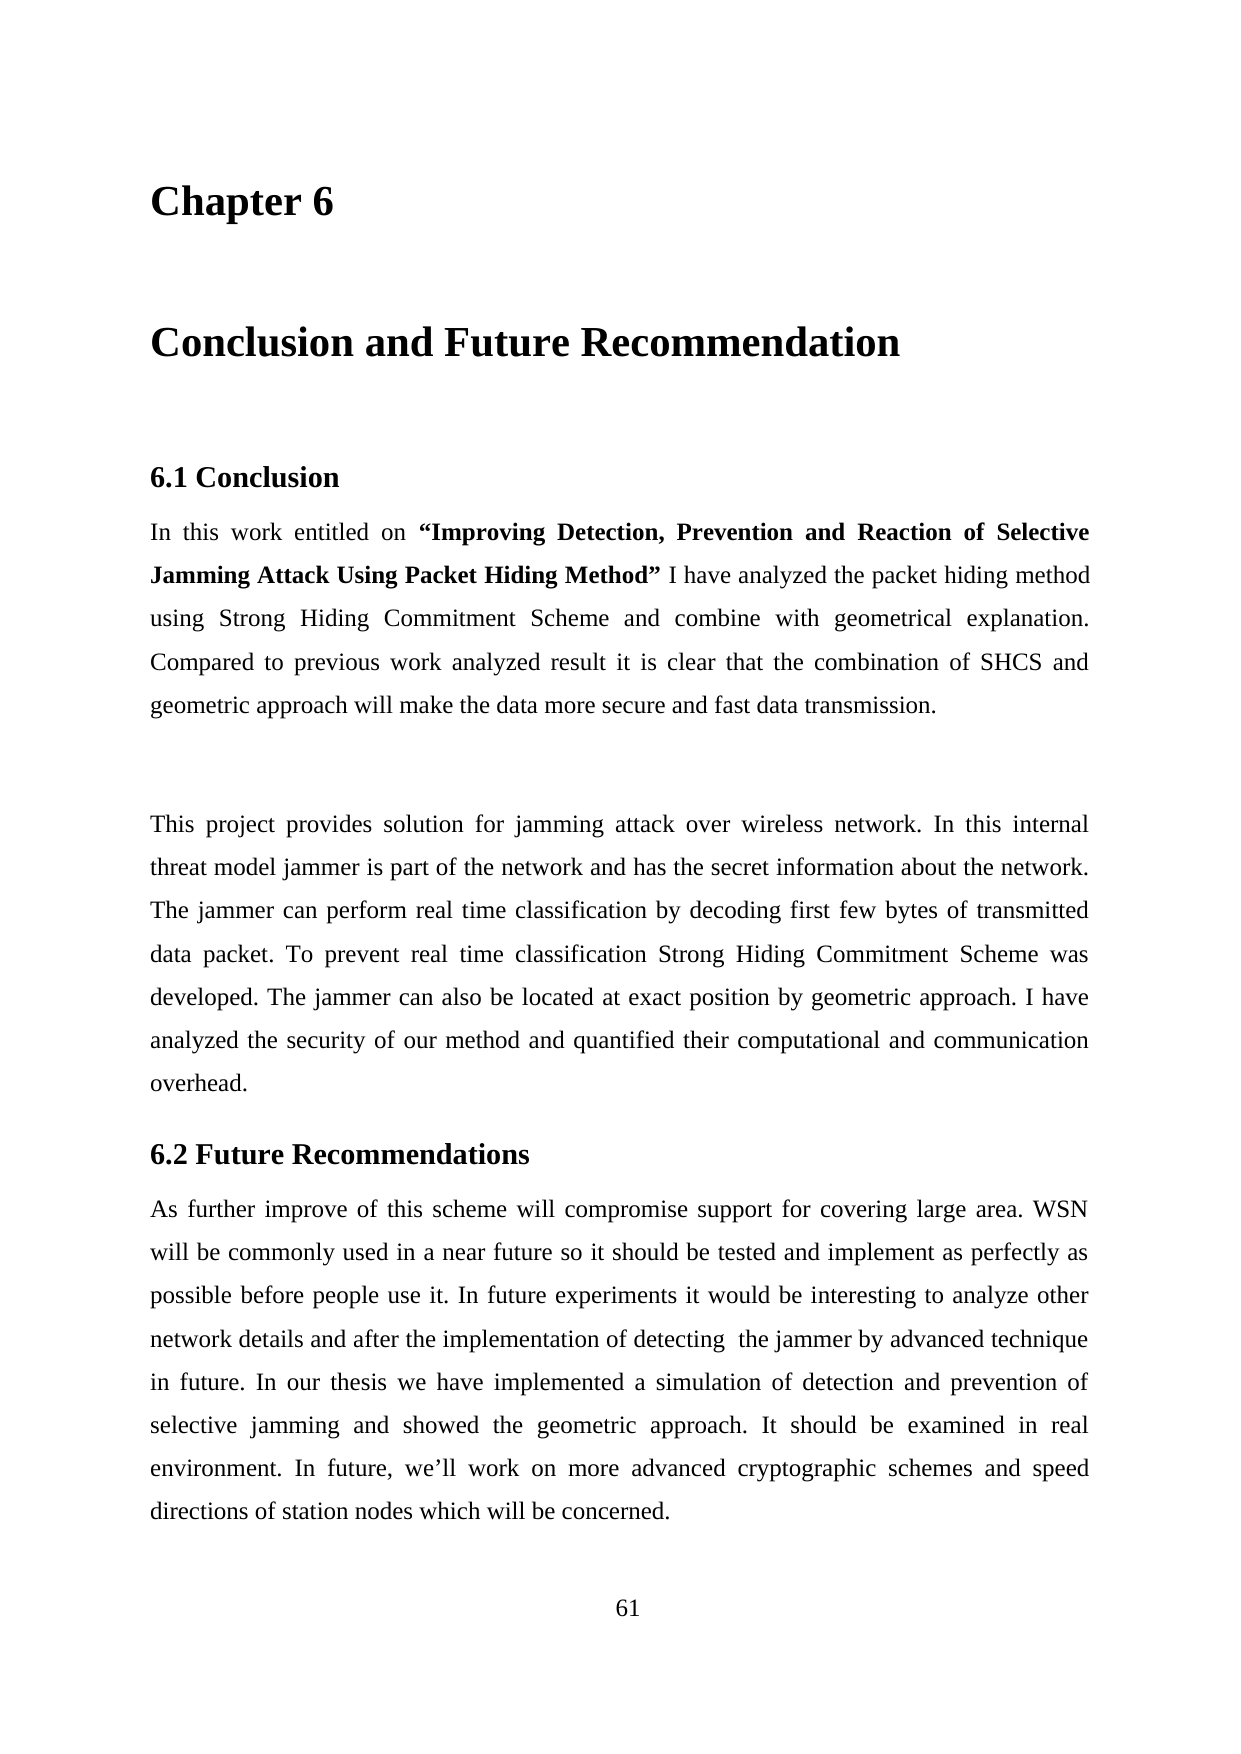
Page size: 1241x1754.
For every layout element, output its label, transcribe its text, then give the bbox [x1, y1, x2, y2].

subtitle 6.1 Conclusion [150, 459, 1090, 494]
text This project provides solution for jamming attack over wireless network. In this internal threat model jammer is part of the network and has the secret information about the network. The jammer can perform real time classification by decoding first few bytes of transmitted data packet. To prevent real time classification Strong Hiding Commitment Scheme was developed. The jammer can also be located at exact position by geometric approach. I have analyzed the security of our method and quantified their computational and communication overhead. [150, 809, 1090, 1097]
subtitle 6.2 Future Recommendations [150, 1136, 1090, 1171]
subtitle Conclusion and Future Recommendation [150, 317, 1090, 366]
text As further improve of this scheme will compromise support for covering large area. WSN will be commonly used in a near future so it should be tested and implement as perfectly as possible before people use it. In future experiments it would be interesting to analyze other network details and after the implementation of detecting the jammer by advanced technique in future. In our thesis we have implemented a simulation of detection and prevention of selective jamming and showed the geometric approach. It should be examined in real environment. In future, we’ll work on more advanced cryptographic schemes and speed directions of station nodes which will be concerned. [150, 1194, 1090, 1525]
text In this work entitled on “Improving Detection, Prevention and Reaction of Selective Jamming Attack Using Packet Hiding Method” I have analyzed the packet hiding method using Strong Hiding Commitment Scheme and combine with geometrical explanation. Compared to previous work analyzed result it is clear that the combination of SHCS and geometric approach will make the data more secure and fast data transmission. [150, 517, 1090, 718]
subtitle Chapter 6 [150, 175, 1090, 224]
